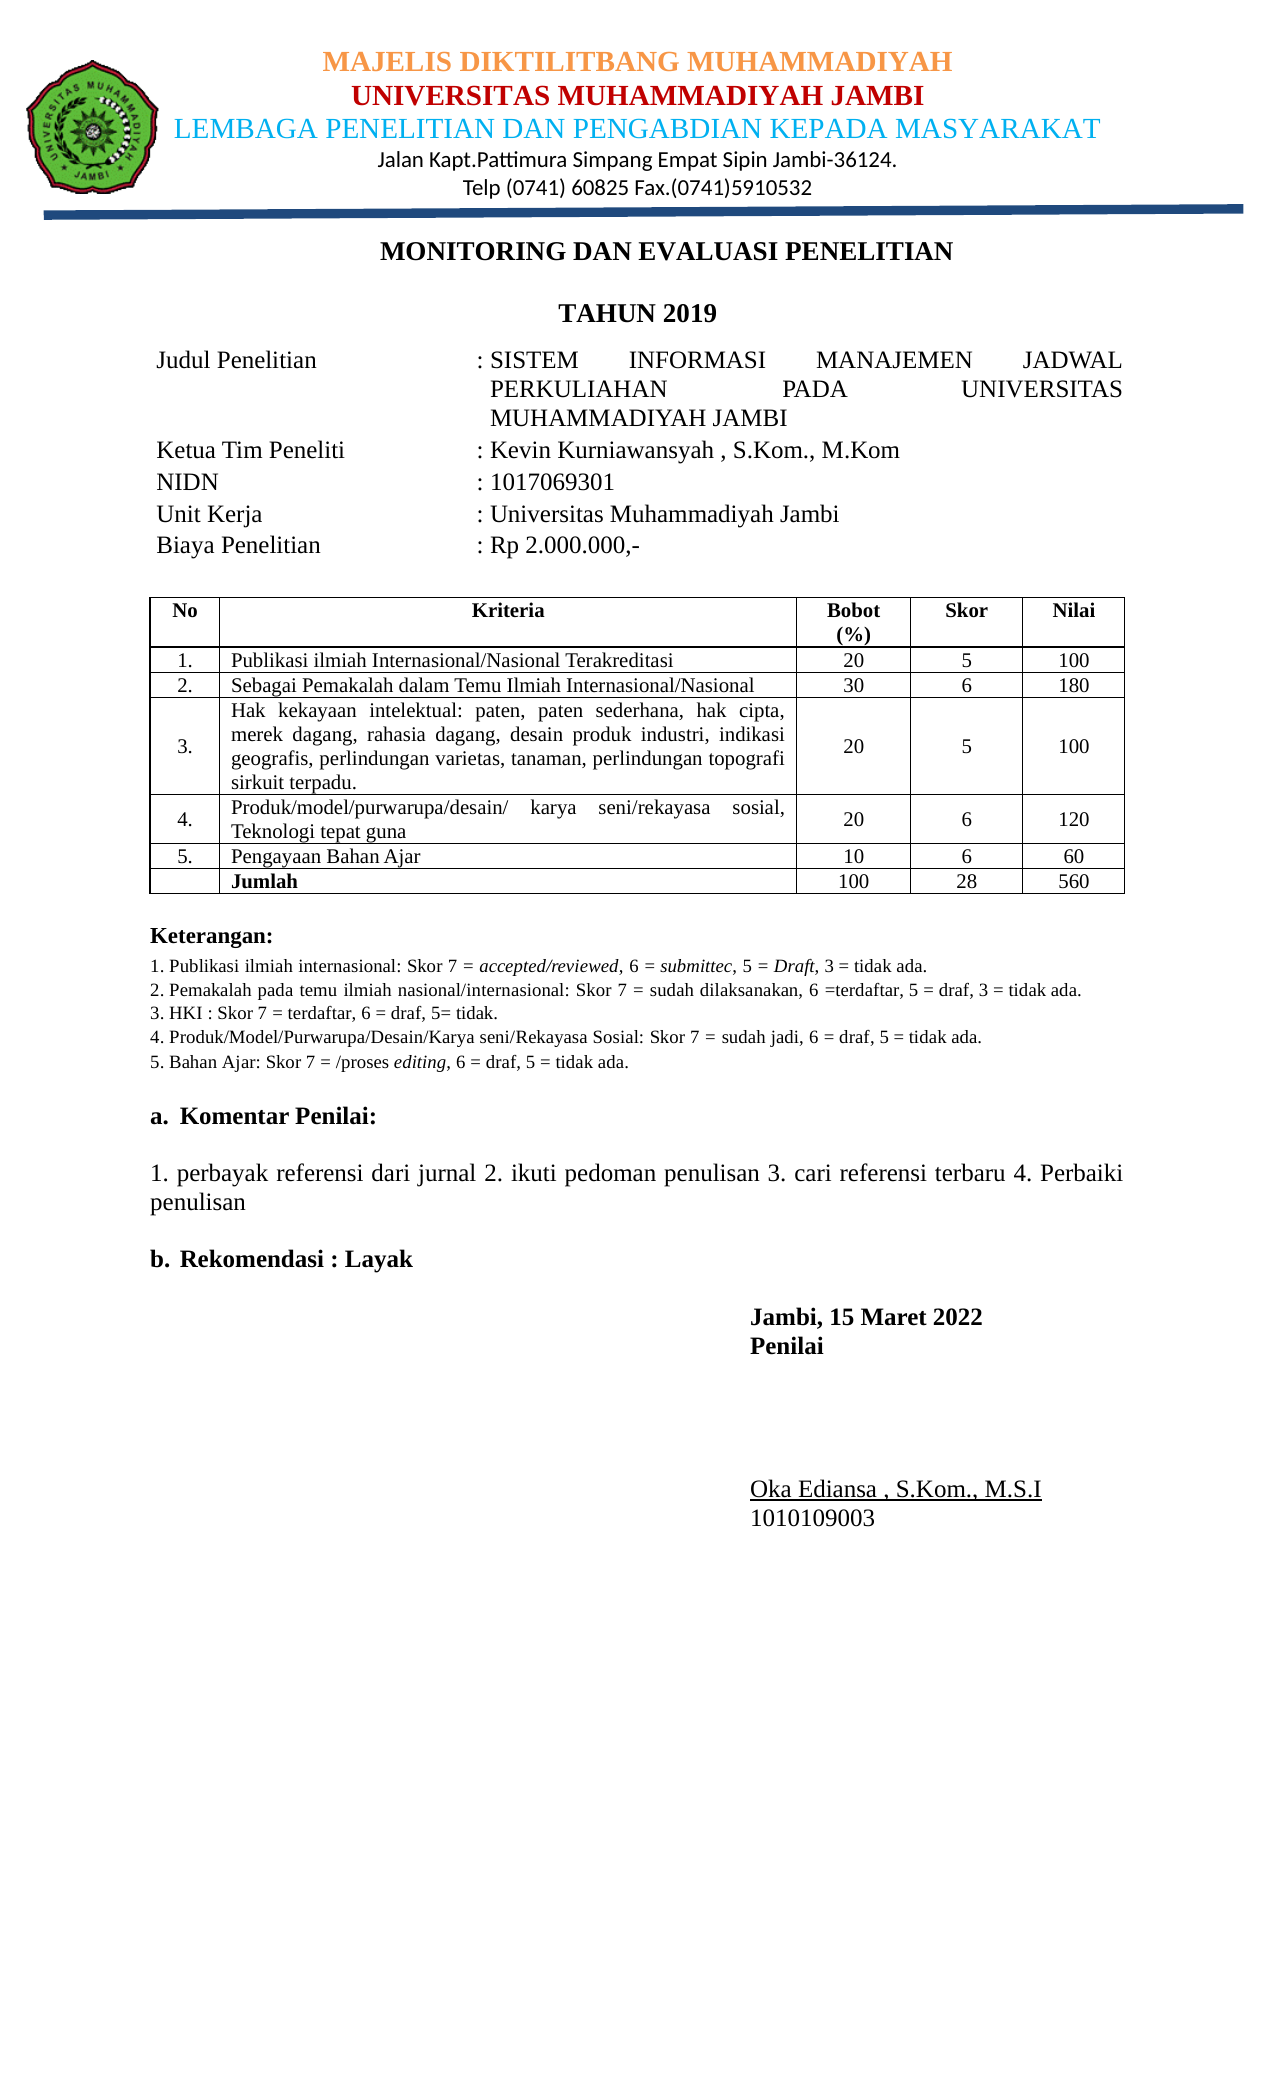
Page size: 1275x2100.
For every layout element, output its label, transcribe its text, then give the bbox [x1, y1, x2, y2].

table_header Judul Penelitian [155, 344, 475, 433]
table_cell : [475, 465, 488, 497]
table_cell [151, 869, 219, 893]
text 1. perbayak referensi dari jurnal 2. ikuti pedoman penulisan 3. cari referensi terbaru 4. Perbaiki penulisan [150, 1158, 1125, 1216]
table_cell Ketua Tim Peneliti [155, 434, 475, 465]
table_cell 6 [911, 795, 1022, 843]
table_cell 120 [1023, 795, 1124, 843]
table_cell 2. [151, 673, 219, 697]
table_cell Sebagai Pemakalah dalam Temu Ilmiah Internasional/Nasional [220, 673, 796, 697]
table_cell Rp 2.000.000,- [488, 529, 1124, 561]
table_cell 3. [151, 698, 219, 794]
table_cell 5 [911, 698, 1022, 794]
table_cell 180 [1023, 673, 1124, 697]
table_cell 10 [797, 844, 910, 868]
table_cell 60 [1023, 844, 1124, 868]
text LEMBAGA PENELITIAN DAN PENGABDIAN KEPADA MASYARAKAT [160, 111, 1125, 145]
list Komentar Penilai: [150, 1101, 1125, 1129]
text Penilai [750, 1331, 1125, 1359]
text 2. Pemakalah pada temu ilmiah nasional/internasional: Skor 7 = sudah dilaksanakan, 6 =terdaftar, 5 = draf, 3 = tidak ada. [150, 976, 1125, 1001]
table_cell 20 [797, 648, 910, 672]
table_cell 20 [797, 795, 910, 843]
table_cell Publikasi ilmiah Internasional/Nasional Terakreditasi [220, 648, 796, 672]
text 1. Publikasi ilmiah internasional: Skor 7 = accepted/reviewed, 6 = submittec, 5 = Draft, 3 = tidak ada. [150, 955, 1125, 976]
table_cell : [475, 529, 488, 561]
picture [25, 60, 160, 194]
table_cell 100 [1023, 648, 1124, 672]
table_cell 5 [911, 648, 1022, 672]
table_cell 20 [797, 698, 910, 794]
table_cell 6 [911, 844, 1022, 868]
table_cell Hak kekayaan intelektual: paten, paten sederhana, hak cipta, merek dagang, rahasia dagang, desain produk industri, indikasi geografis, perlindungan varietas, tanaman, perlindungan topografi sirkuit terpadu. [220, 698, 796, 794]
text Keterangan: [150, 922, 1125, 948]
table_cell 1. [151, 648, 219, 672]
text Oka Ediansa , S.Kom., M.S.I [675, 1474, 1125, 1503]
table_cell Biaya Penelitian [155, 529, 475, 561]
table_header : [475, 344, 488, 433]
text 3. HKI : Skor 7 = terdaftar, 6 = draf, 5= tidak. [150, 1002, 1125, 1023]
text 5. Bahan Ajar: Skor 7 = /proses editing, 6 = draf, 5 = tidak ada. [150, 1048, 1125, 1073]
table_cell Universitas Muhammadiyah Jambi [488, 497, 1124, 529]
text Jambi, 15 Maret 2022 [750, 1302, 1125, 1331]
text MONITORING DAN EVALUASI PENELITIAN [150, 235, 1184, 266]
table_cell 28 [911, 869, 1022, 893]
text MAJELIS DIKTILITBANG MUHAMMADIYAH [150, 44, 1125, 78]
text Telp (0741) 60825 Fax.(0741)5910532 [150, 173, 1125, 201]
table_cell Jumlah [220, 869, 796, 893]
text Jalan Kapt.Pattimura Simpang Empat Sipin Jambi-36124. [160, 145, 1125, 173]
table_header No [151, 598, 219, 646]
text 1010109003 [675, 1503, 1125, 1532]
table_cell 560 [1023, 869, 1124, 893]
text 4. Produk/Model/Purwarupa/Desain/Karya seni/Rekayasa Sosial: Skor 7 = sudah jadi, 6 = draf, 5 = tidak ada. [150, 1023, 1125, 1048]
list Rekomendasi : Layak [150, 1244, 1125, 1273]
table_cell 100 [797, 869, 910, 893]
table_header Kriteria [220, 598, 796, 646]
table_cell 30 [797, 673, 910, 697]
table_cell Produk/model/purwarupa/desain/ karya seni/rekayasa sosial, Teknologi tepat guna [220, 795, 796, 843]
table_header Skor [911, 598, 1022, 646]
text TAHUN 2019 [150, 297, 1125, 328]
table_cell 4. [151, 795, 219, 843]
table_cell 6 [911, 673, 1022, 697]
table_cell NIDN [155, 465, 475, 497]
table_cell 100 [1023, 698, 1124, 794]
table_cell Unit Kerja [155, 497, 475, 529]
table_cell Pengayaan Bahan Ajar [220, 844, 796, 868]
table_cell : [475, 497, 488, 529]
table_cell 1017069301 [488, 465, 1124, 497]
table_header Bobot (%) [797, 598, 910, 646]
table_cell : [475, 434, 488, 465]
table_cell Kevin Kurniawansyah , S.Kom., M.Kom [488, 434, 1124, 465]
table_header Nilai [1023, 598, 1124, 646]
text UNIVERSITAS MUHAMMADIYAH JAMBI [160, 78, 1125, 111]
table_cell 5. [151, 844, 219, 868]
table_header SISTEM INFORMASI MANAJEMEN JADWAL PERKULIAHAN PADA UNIVERSITAS MUHAMMADIYAH JAMBI [488, 344, 1124, 433]
